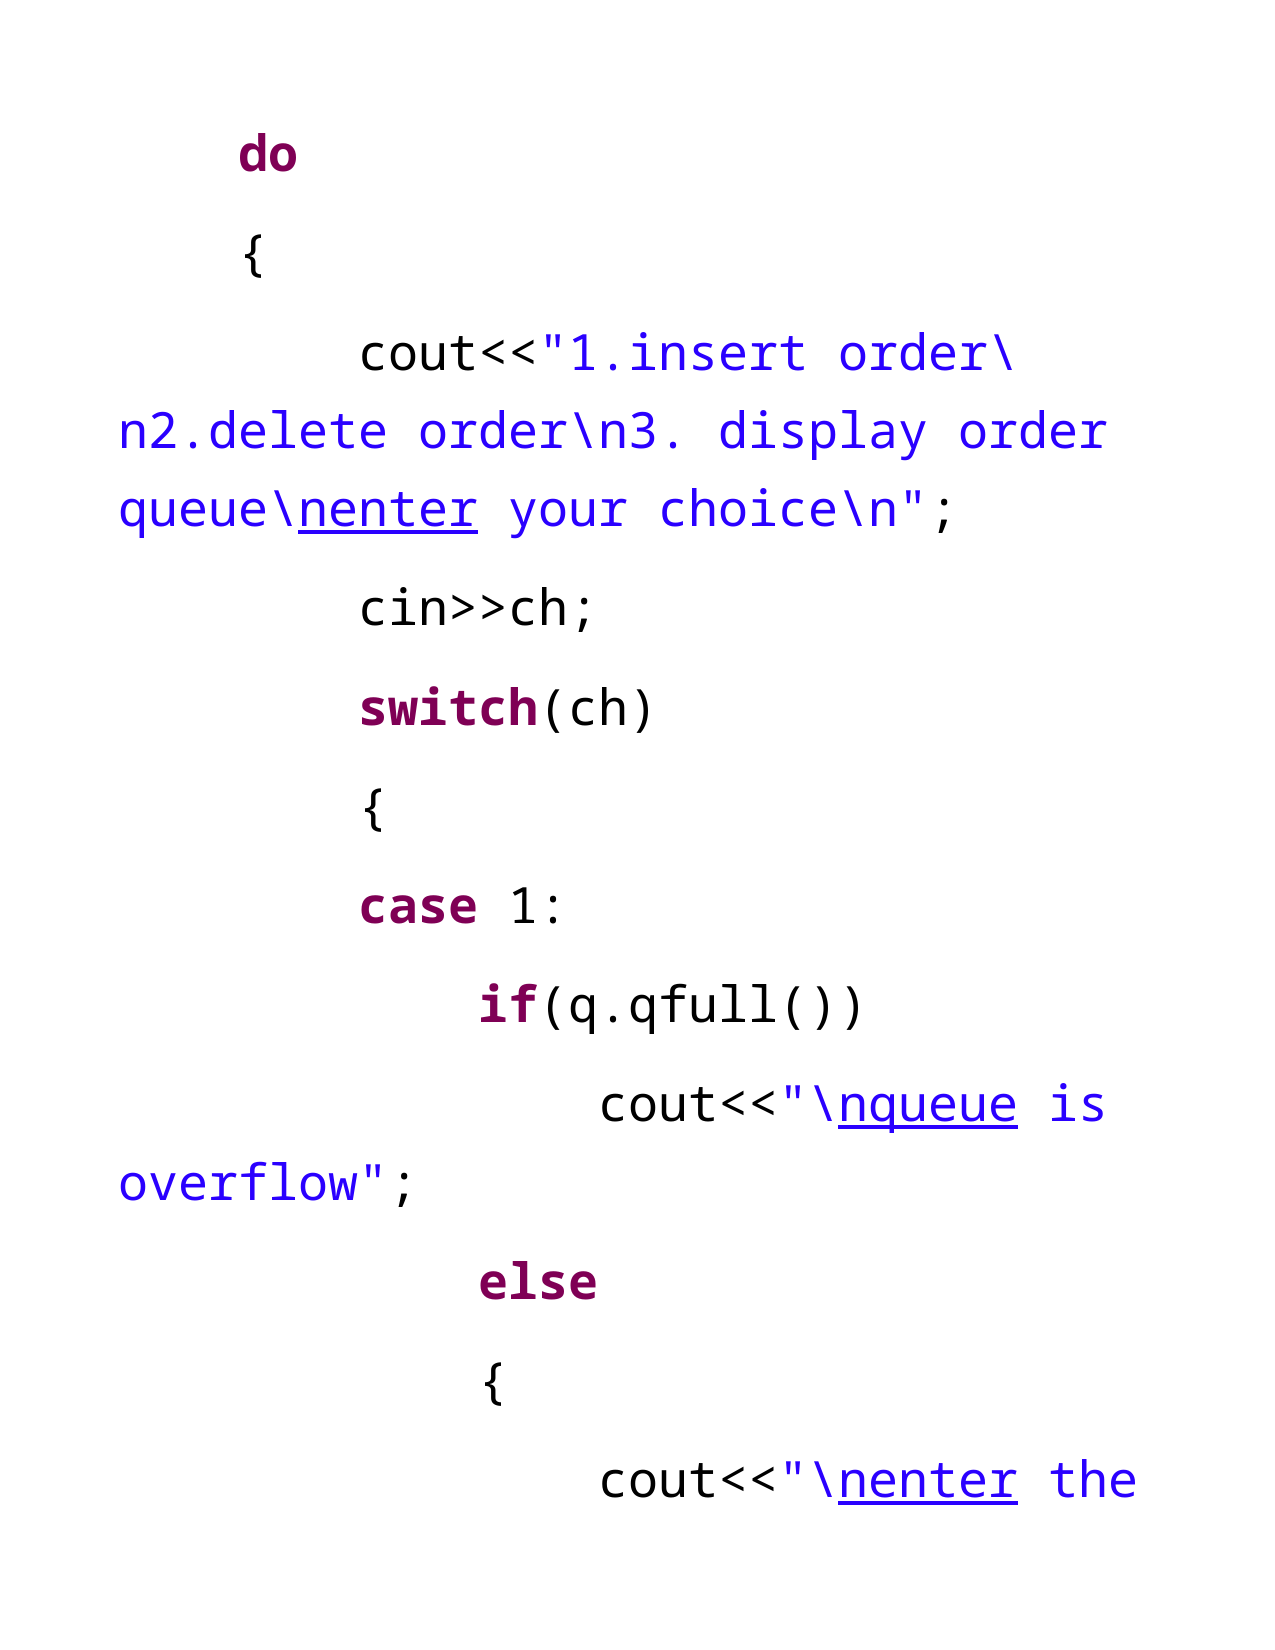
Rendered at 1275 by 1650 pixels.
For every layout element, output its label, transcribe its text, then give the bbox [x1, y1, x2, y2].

text if(q.qfull()) [118, 969, 1157, 1037]
text case 1: [118, 870, 1157, 938]
text cout<<"1.insert order\n2.delete order\n3. display order queue\nenter your choice\n"; [118, 316, 1157, 541]
text else [118, 1246, 1157, 1314]
text { [118, 1345, 1157, 1413]
text { [118, 771, 1157, 839]
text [118, 1444, 1157, 1512]
text { [118, 217, 1157, 285]
text switch(ch) [118, 671, 1157, 739]
text cin>>ch; [118, 572, 1157, 640]
text cout<<"\nqueue is overflow"; [118, 1068, 1157, 1214]
text do [118, 118, 1157, 186]
